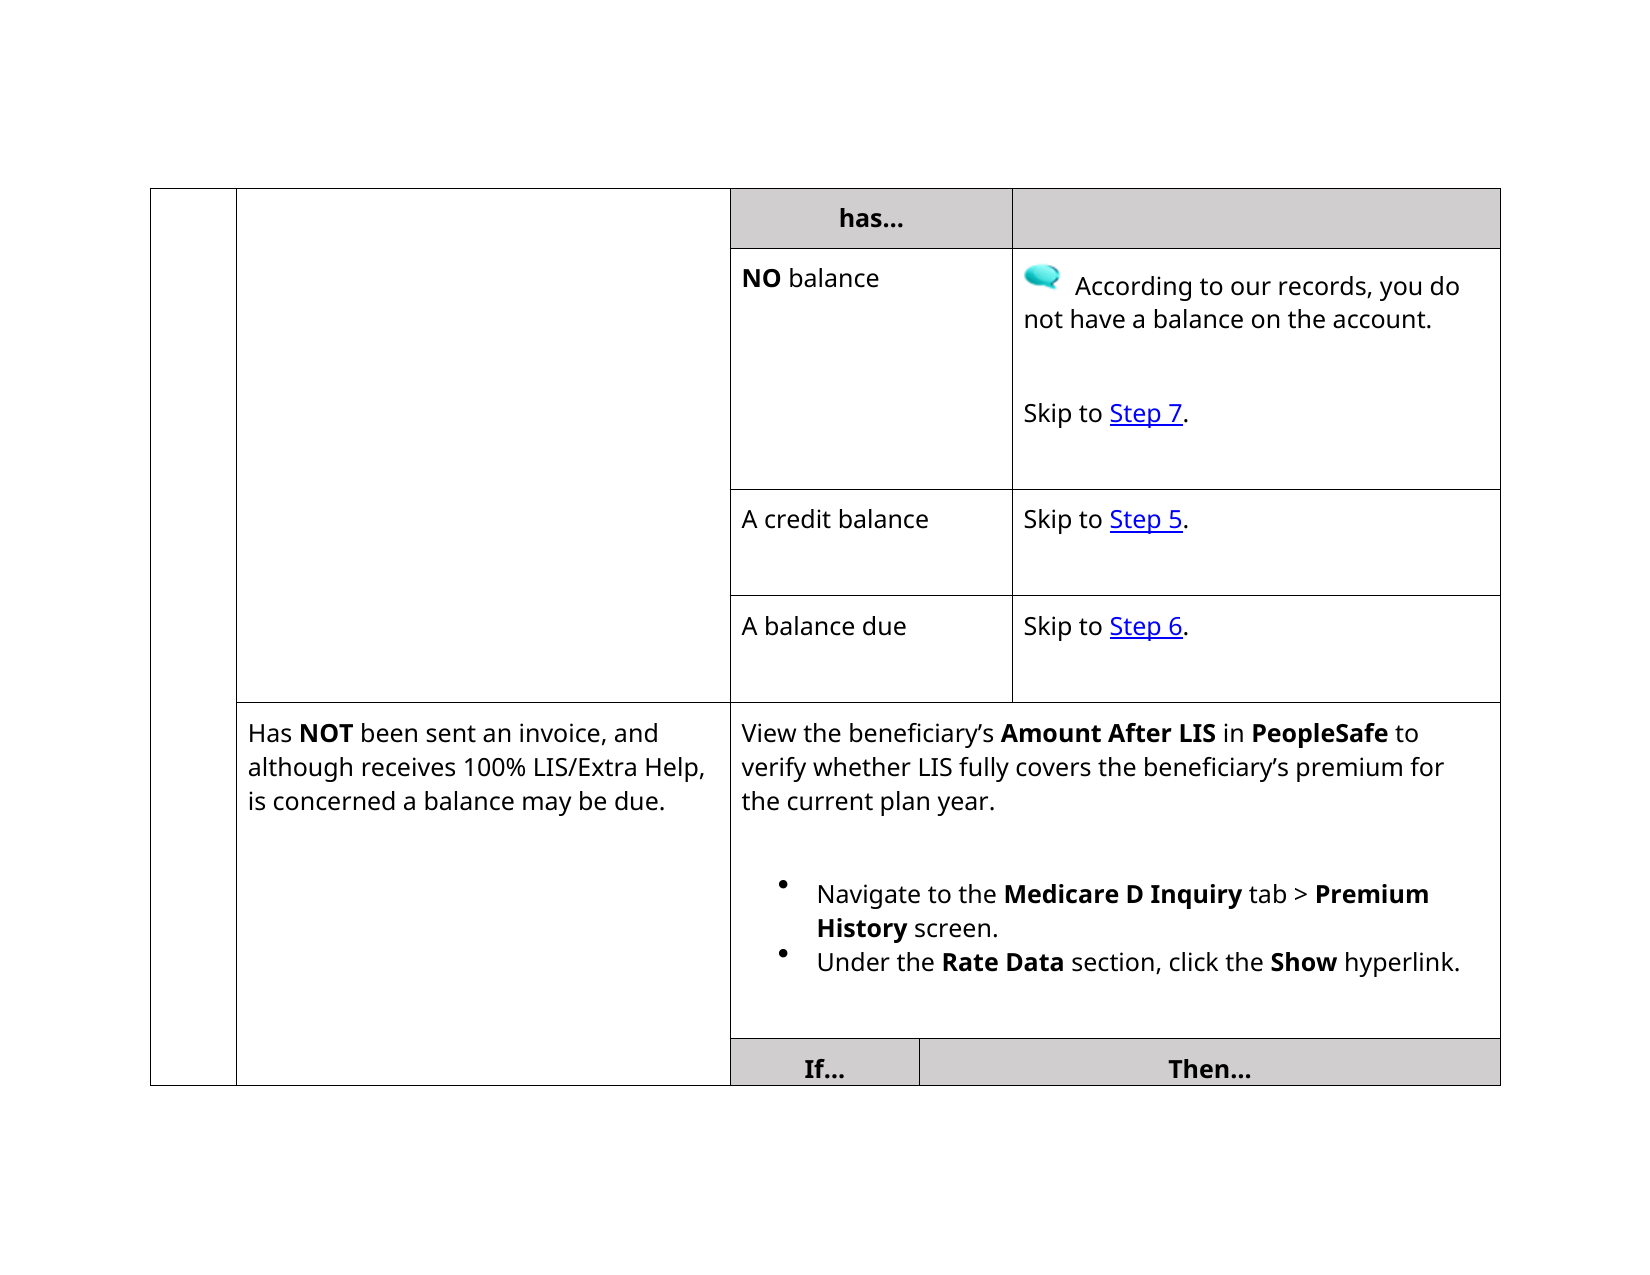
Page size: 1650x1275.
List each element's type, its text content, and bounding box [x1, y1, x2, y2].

table_cell NO balance [731, 249, 1012, 488]
table_cell A balance due [731, 596, 1012, 702]
table_cell Then… [920, 1039, 1500, 1085]
table_cell If… [731, 1039, 919, 1085]
table_cell A credit balance [731, 490, 1012, 595]
table_cell Has NOT been sent an invoice, and although receives 100% LIS/Extra Help, is concerned a balance may be due. [237, 703, 730, 1085]
table_cell View the beneficiary’s Amount After LIS in PeopleSafe to verify whether LIS fully covers the beneficiary’s premium for the current plan year. Navigate to the Medicare D Inquiry tab > Premium History screen. Under the Rate Data section, click the Show hyperlink. [731, 703, 1500, 1038]
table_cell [731, 189, 1012, 248]
table_cell According to our records, you do not have a balance on the account. Skip to Step 7. [1013, 249, 1500, 488]
table_cell Skip to Step 6. [1013, 596, 1500, 702]
table_cell Skip to Step 5. [1013, 490, 1500, 595]
table_cell Then… [1013, 189, 1500, 248]
picture [1023, 261, 1062, 295]
